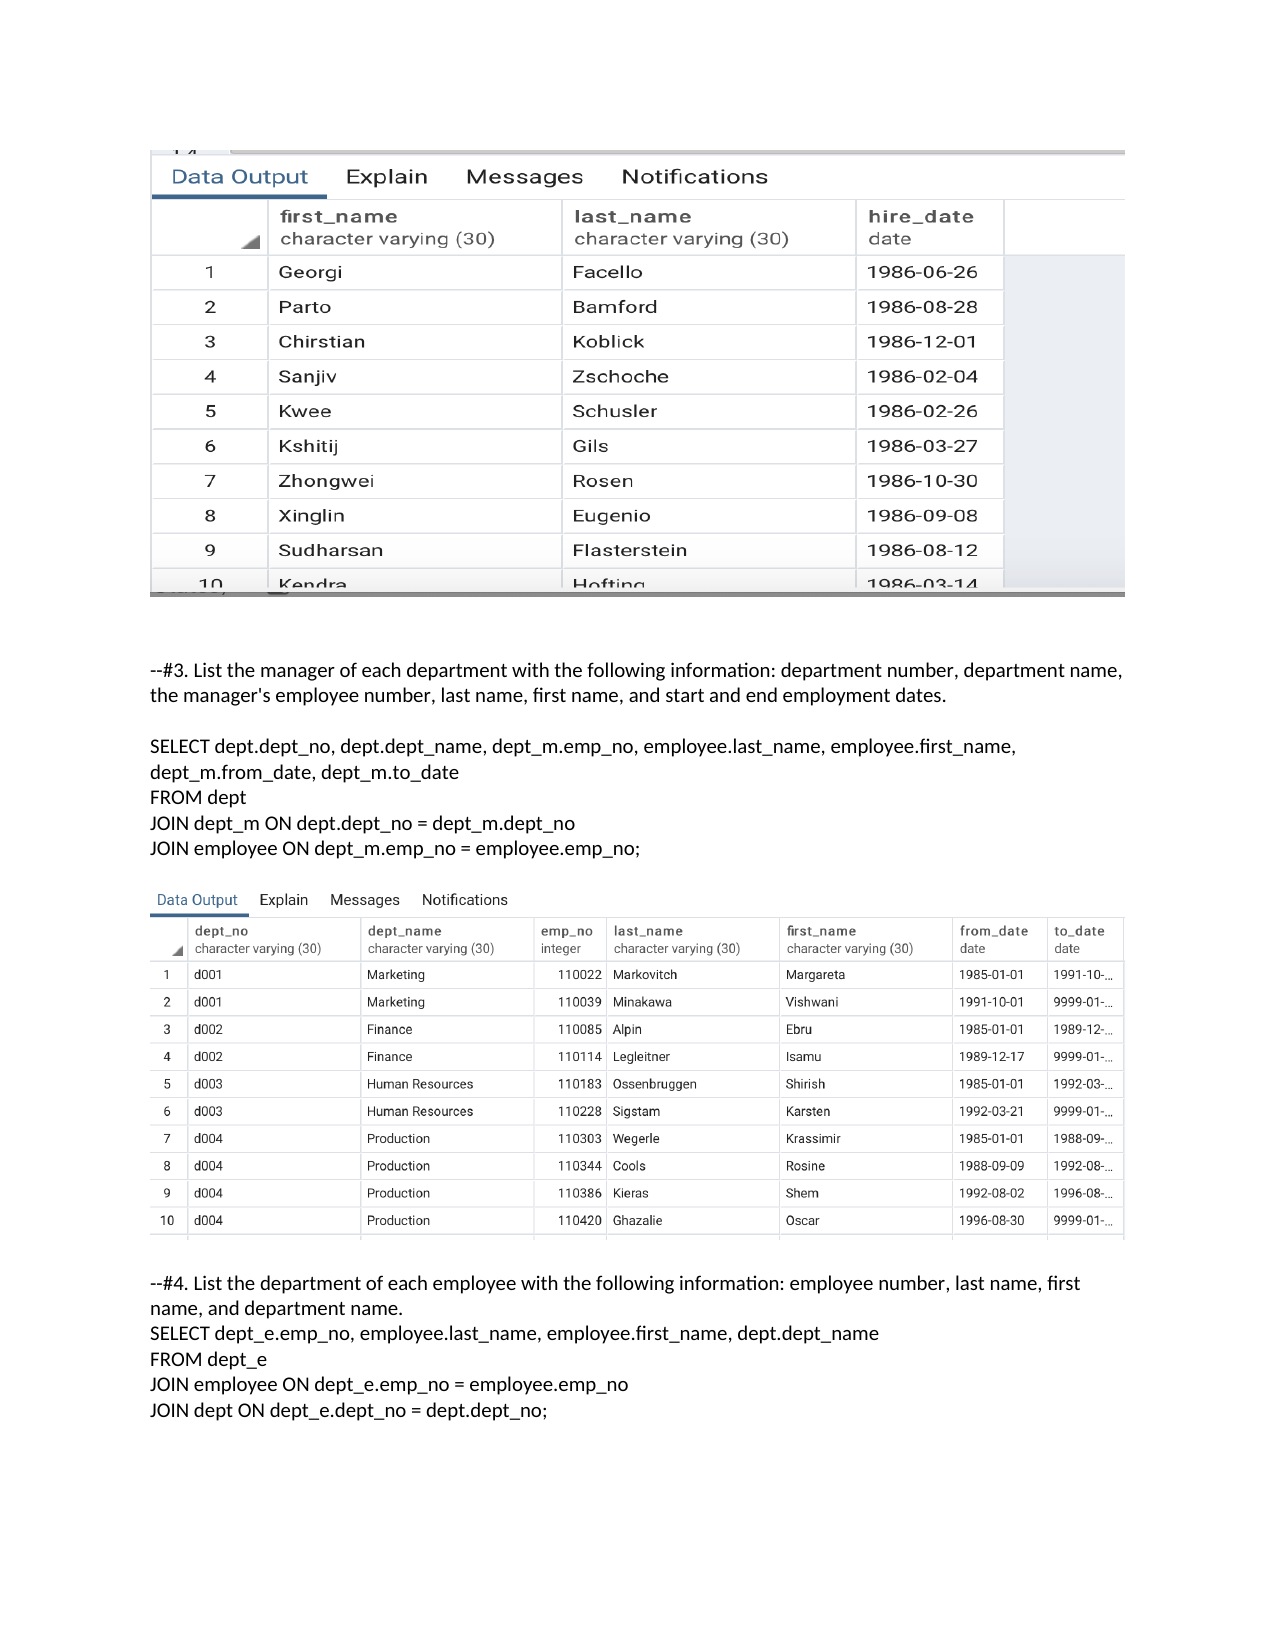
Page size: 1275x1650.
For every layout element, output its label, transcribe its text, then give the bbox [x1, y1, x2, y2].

text JOIN dept_m ON dept.dept_no = dept_m.dept_no [150, 810, 1125, 835]
text JOIN dept ON dept_e.dept_no = dept.dept_no; [150, 1397, 1125, 1422]
text SELECT dept.dept_no, dept.dept_name, dept_m.emp_no, employee.last_name, employee.first_name, dept_m.from_date, dept_m.to_date [150, 733, 1125, 784]
text FROM dept_e [150, 1346, 1125, 1371]
picture [150, 150, 1125, 597]
text SELECT dept_e.emp_no, employee.last_name, employee.first_name, dept.dept_name [150, 1321, 1125, 1346]
text FROM dept [150, 784, 1125, 810]
text JOIN employee ON dept_e.emp_no = employee.emp_no [150, 1371, 1125, 1397]
text --#4. List the department of each employee with the following information: employee number, last name, first name, and department name. [150, 1270, 1125, 1321]
picture [150, 886, 1125, 1240]
text --#3. List the manager of each department with the following information: department number, department name, the manager's employee number, last name, first name, and start and end employment dates. [150, 657, 1125, 708]
text JOIN employee ON dept_m.emp_no = employee.emp_no; [150, 835, 1125, 861]
